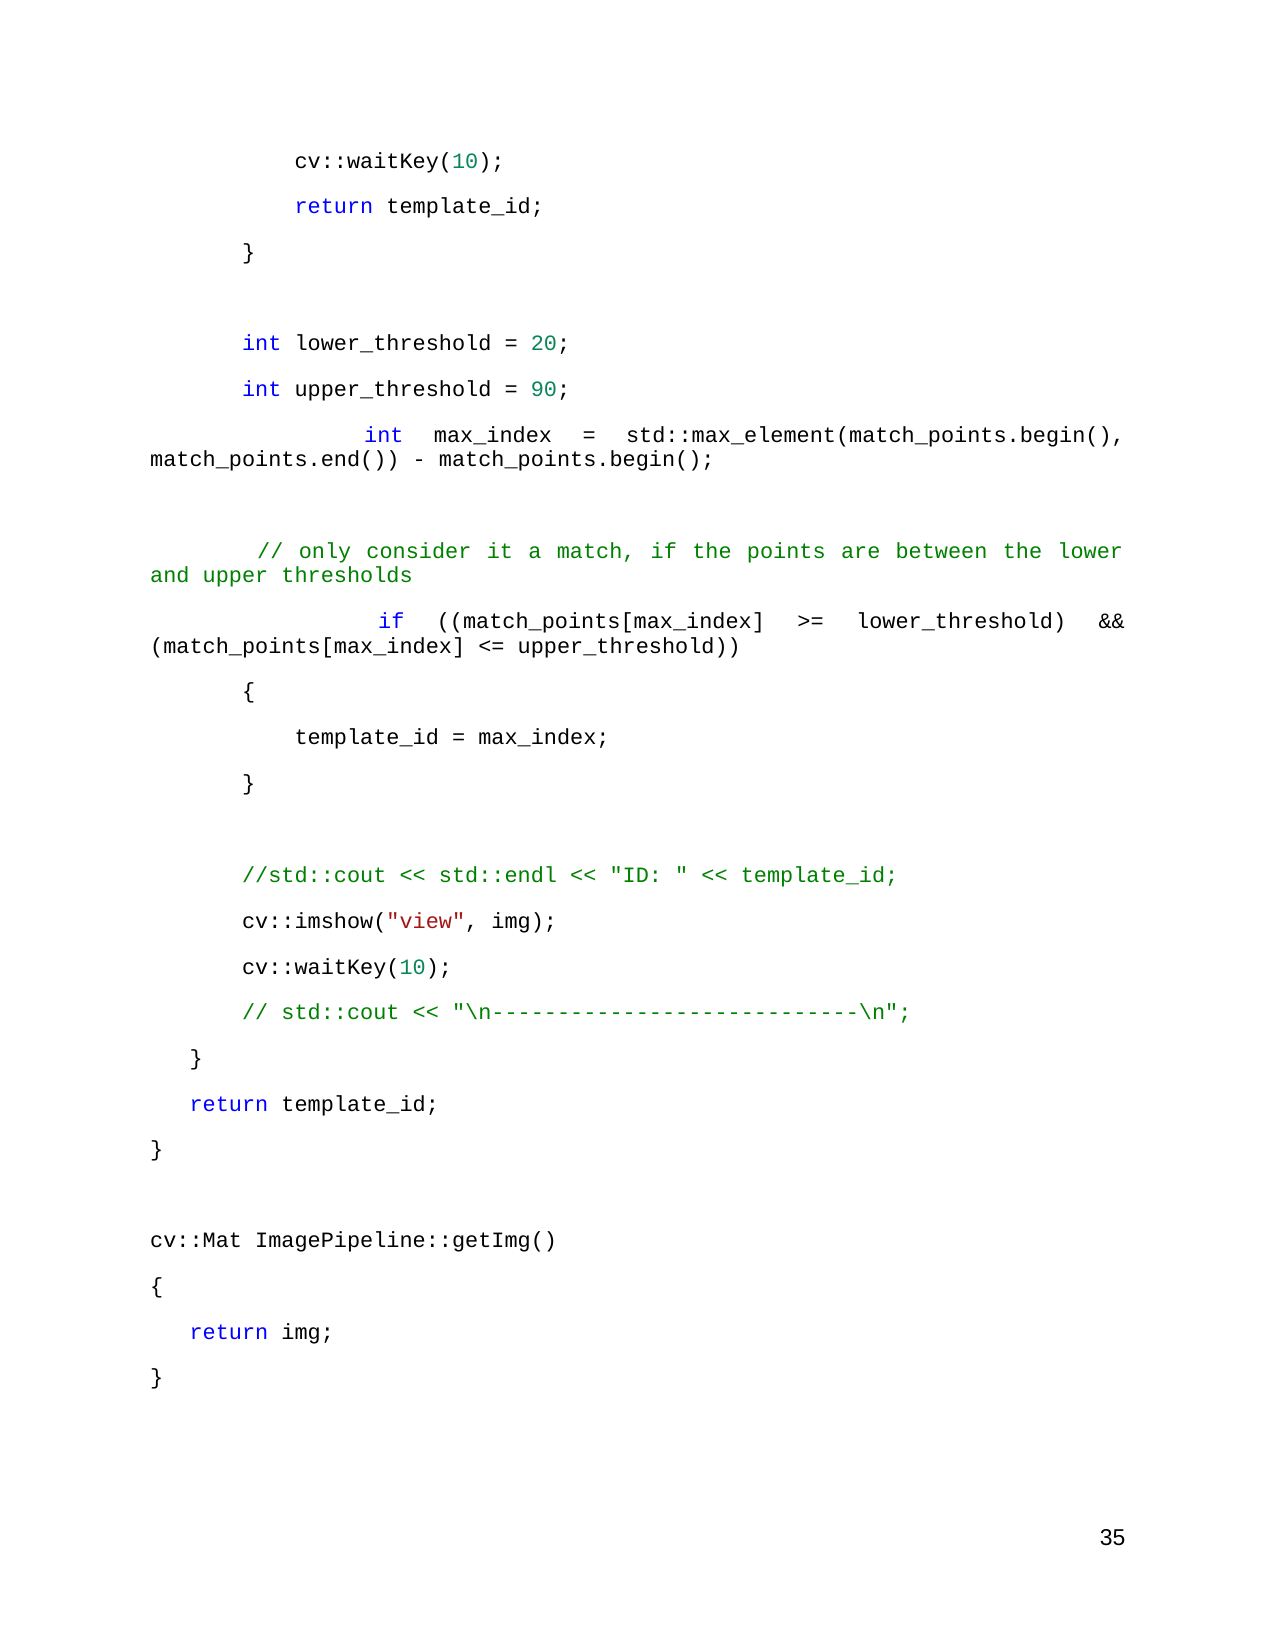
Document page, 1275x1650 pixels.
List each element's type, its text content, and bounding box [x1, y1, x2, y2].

text cv::waitKey(10); [150, 956, 1125, 981]
text return template_id; [150, 1093, 1125, 1118]
text } [150, 1047, 1125, 1072]
text template_id = max_index; [150, 726, 1125, 751]
text cv::Mat ImagePipeline::getImg() [150, 1230, 1125, 1254]
text } [150, 241, 1125, 266]
text int max_index = std::max_element(match_points.begin(), match_points.end()) - match_points.begin(); [150, 424, 1125, 473]
text { [150, 681, 1125, 705]
text } [150, 1367, 1125, 1391]
text } [150, 1138, 1125, 1163]
text return template_id; [150, 196, 1125, 220]
text int lower_threshold = 20; [150, 332, 1125, 357]
text // std::cout << "\n----------------------------\n"; [150, 1002, 1125, 1026]
text //std::cout << std::endl << "ID: " << template_id; [150, 865, 1125, 889]
text } [150, 772, 1125, 797]
text { [150, 1275, 1125, 1300]
text cv::imshow("view", img); [150, 910, 1125, 935]
text cv::waitKey(10); [150, 150, 1125, 175]
text if ((match_points[max_index] >= lower_threshold) && (match_points[max_index] <= upper_threshold)) [150, 610, 1125, 660]
text int upper_threshold = 90; [150, 378, 1125, 403]
text return img; [150, 1321, 1125, 1346]
text // only consider it a match, if the points are between the lower and upper thresholds [150, 540, 1125, 589]
